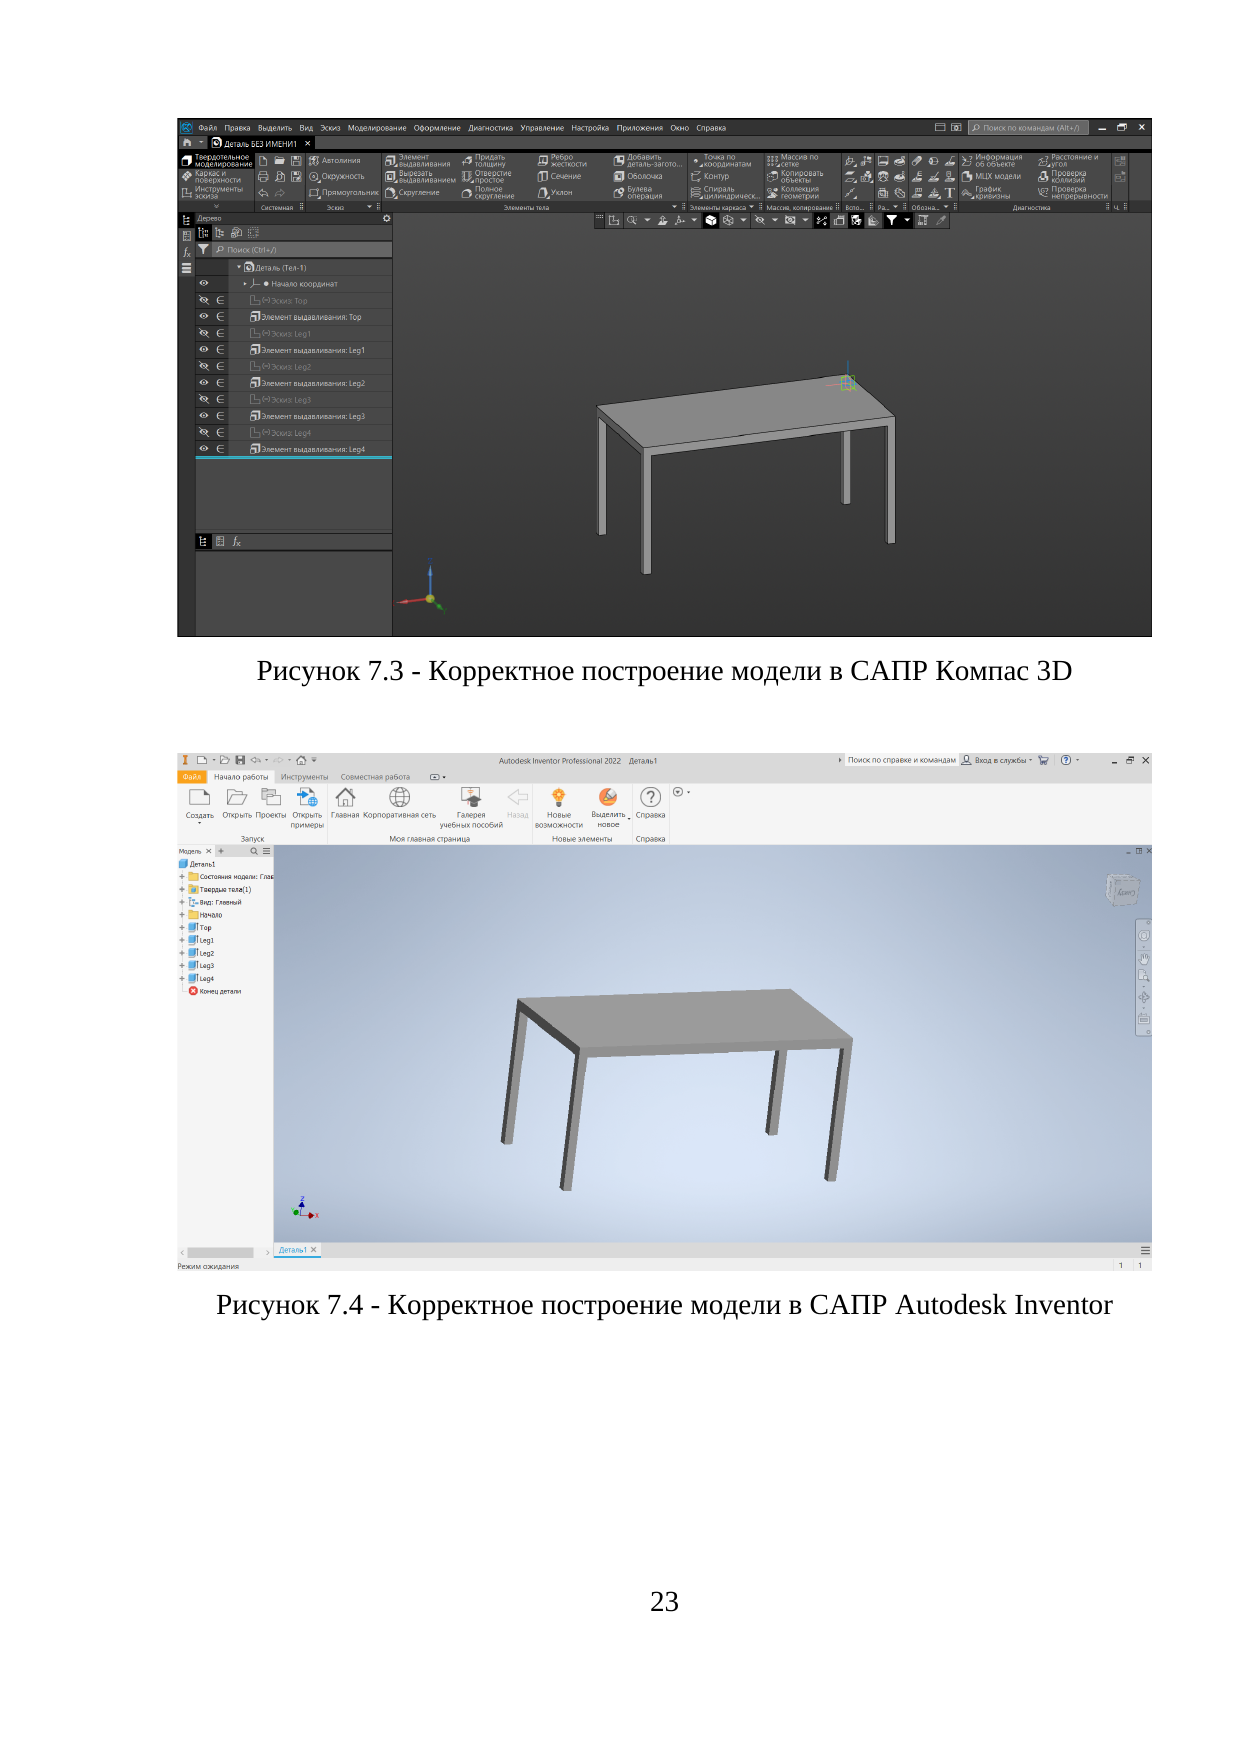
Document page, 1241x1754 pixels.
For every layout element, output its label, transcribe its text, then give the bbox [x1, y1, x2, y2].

text Рисунок 7.3 - Корректное построение модели в САПР Компас 3D [177, 653, 1152, 687]
text Рисунок 7.4 - Корректное построение модели в САПР Autodesk Inventor [177, 1287, 1152, 1321]
picture [177, 118, 1152, 637]
picture [177, 753, 1152, 1271]
